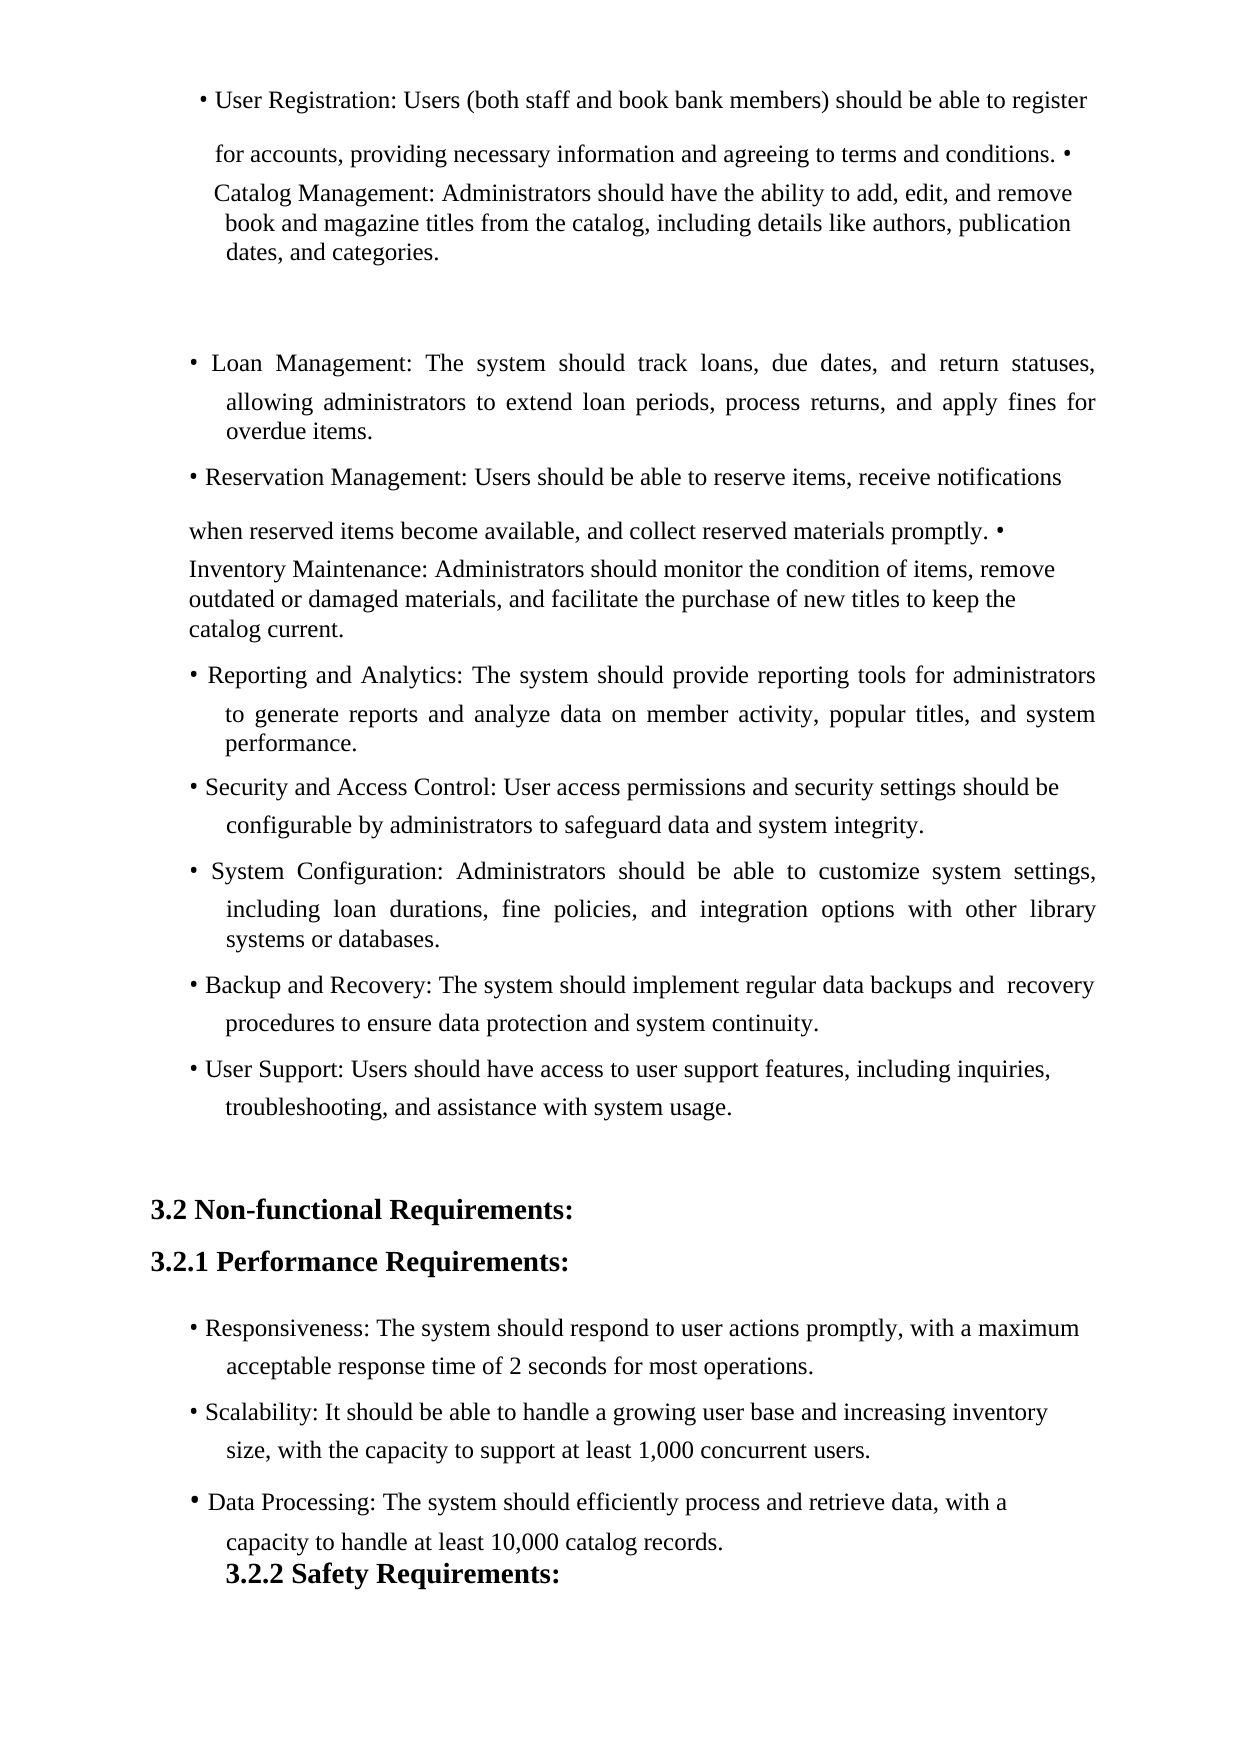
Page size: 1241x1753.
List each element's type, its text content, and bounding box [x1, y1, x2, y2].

text • Backup and Recovery: The system should implement regular data backups and recovery procedures to ensure data protection and system continuity. [189, 956, 1097, 1037]
text 3.2 Non-functional Requirements: [150, 1192, 1143, 1226]
text book and magazine titles from the catalog, including details like authors, publication dates, and categories. [225, 208, 1097, 266]
text • Scalability: It should be able to handle a growing user base and increasing inventory size, with the capacity to support at least 1,000 concurrent users. [189, 1383, 1097, 1464]
text • Reservation Management: Users should be able to reserve items, receive notifications when reserved items become available, and collect reserved materials promptly. • Inventory Maintenance: Administrators should monitor the condition of items, remove outdated or damaged materials, and facilitate the purchase of new titles to keep the catalog current. [189, 449, 1097, 643]
text • User Support: Users should have access to user support features, including inquiries, troubleshooting, and assistance with system usage. [189, 1041, 1097, 1121]
text 3.2.1 Performance Requirements: [150, 1244, 1143, 1278]
text • Data Processing: The system should efficiently process and retrieve data, with a capacity to handle at least 10,000 catalog records. [189, 1467, 1097, 1556]
text • Loan Management: The system should track loans, due dates, and return statuses, allowing administrators to extend loan periods, process returns, and apply fines for overdue items. [189, 334, 1097, 445]
text • Responsiveness: The system should respond to user actions promptly, with a maximum acceptable response time of 2 seconds for most operations. [189, 1299, 1097, 1379]
text • Reporting and Analytics: The system should provide reporting tools for administrators to generate reports and analyze data on member activity, popular titles, and system performance. [189, 647, 1097, 757]
text • Security and Access Control: User access permissions and security settings should be configurable by administrators to safeguard data and system integrity. [189, 758, 1097, 838]
text • System Configuration: Administrators should be able to customize system settings, including loan durations, fine policies, and integration options with other library systems or databases. [189, 842, 1097, 953]
text 3.2.2 Safety Requirements: [225, 1556, 1143, 1590]
text • User Registration: Users (both staff and book bank members) should be able to register for accounts, providing necessary information and agreeing to terms and conditions. • Catalog Management: Administrators should have the ability to add, edit, and remove [189, 71, 1097, 207]
